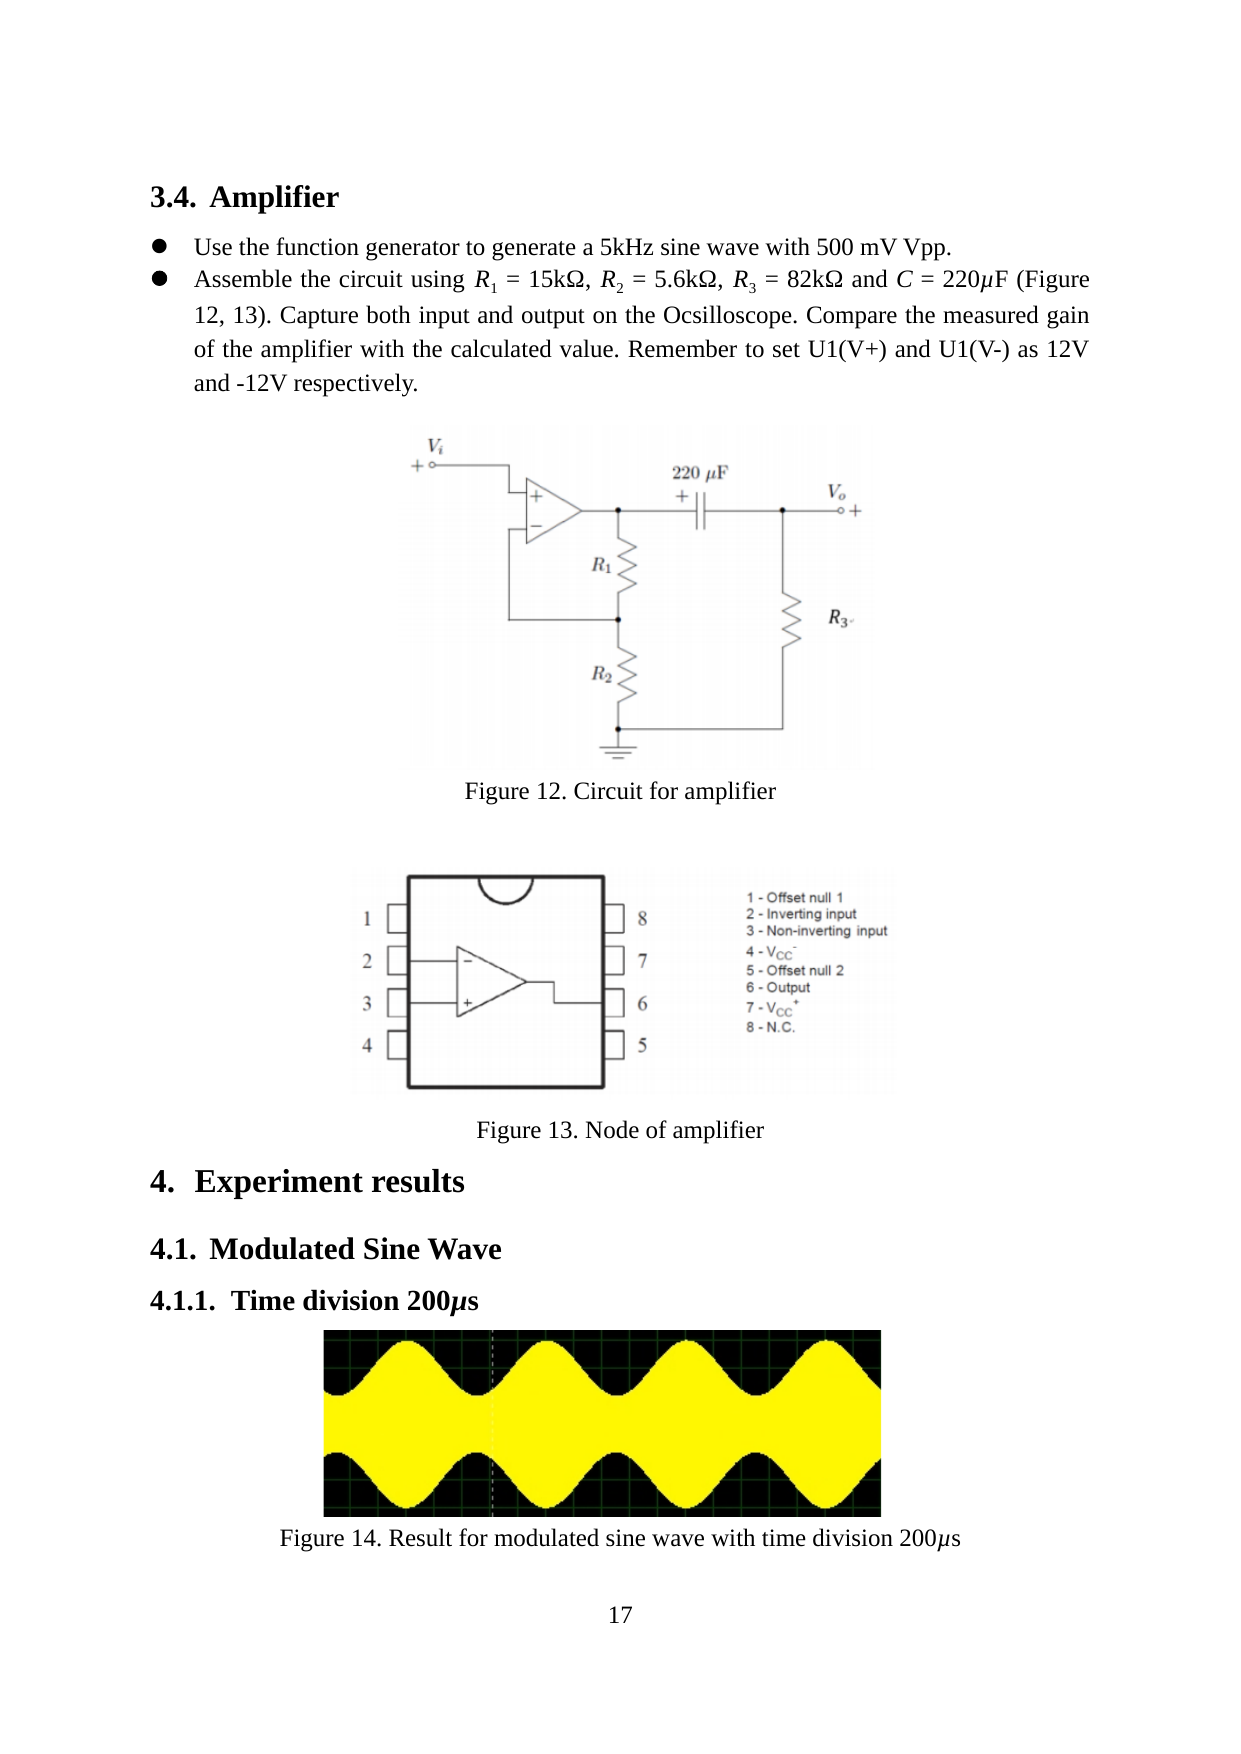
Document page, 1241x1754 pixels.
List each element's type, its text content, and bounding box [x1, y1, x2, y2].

list Amplifier [150, 162, 1090, 230]
picture [323, 1330, 882, 1517]
list Assemble the circuit using = 15kΩ, = 5.6kΩ, = 82kΩ and C = 220µF (Figure 12, 13). Capture both input and output on the Ocsilloscope. Compare the measured gain of the amplifier with the calculated value. Remember to set U1(V+) and U1(V-) as 12V and -12V respectively. [150, 264, 1090, 400]
picture [394, 425, 875, 771]
picture [323, 847, 919, 1106]
list Experiment results [150, 1147, 1090, 1215]
list Time division 200µs [150, 1283, 1090, 1317]
list Use the function generator to generate a 5kHz sine wave with 500 mV Vpp. [150, 230, 1090, 264]
list Modulated Sine Wave [150, 1215, 1090, 1283]
